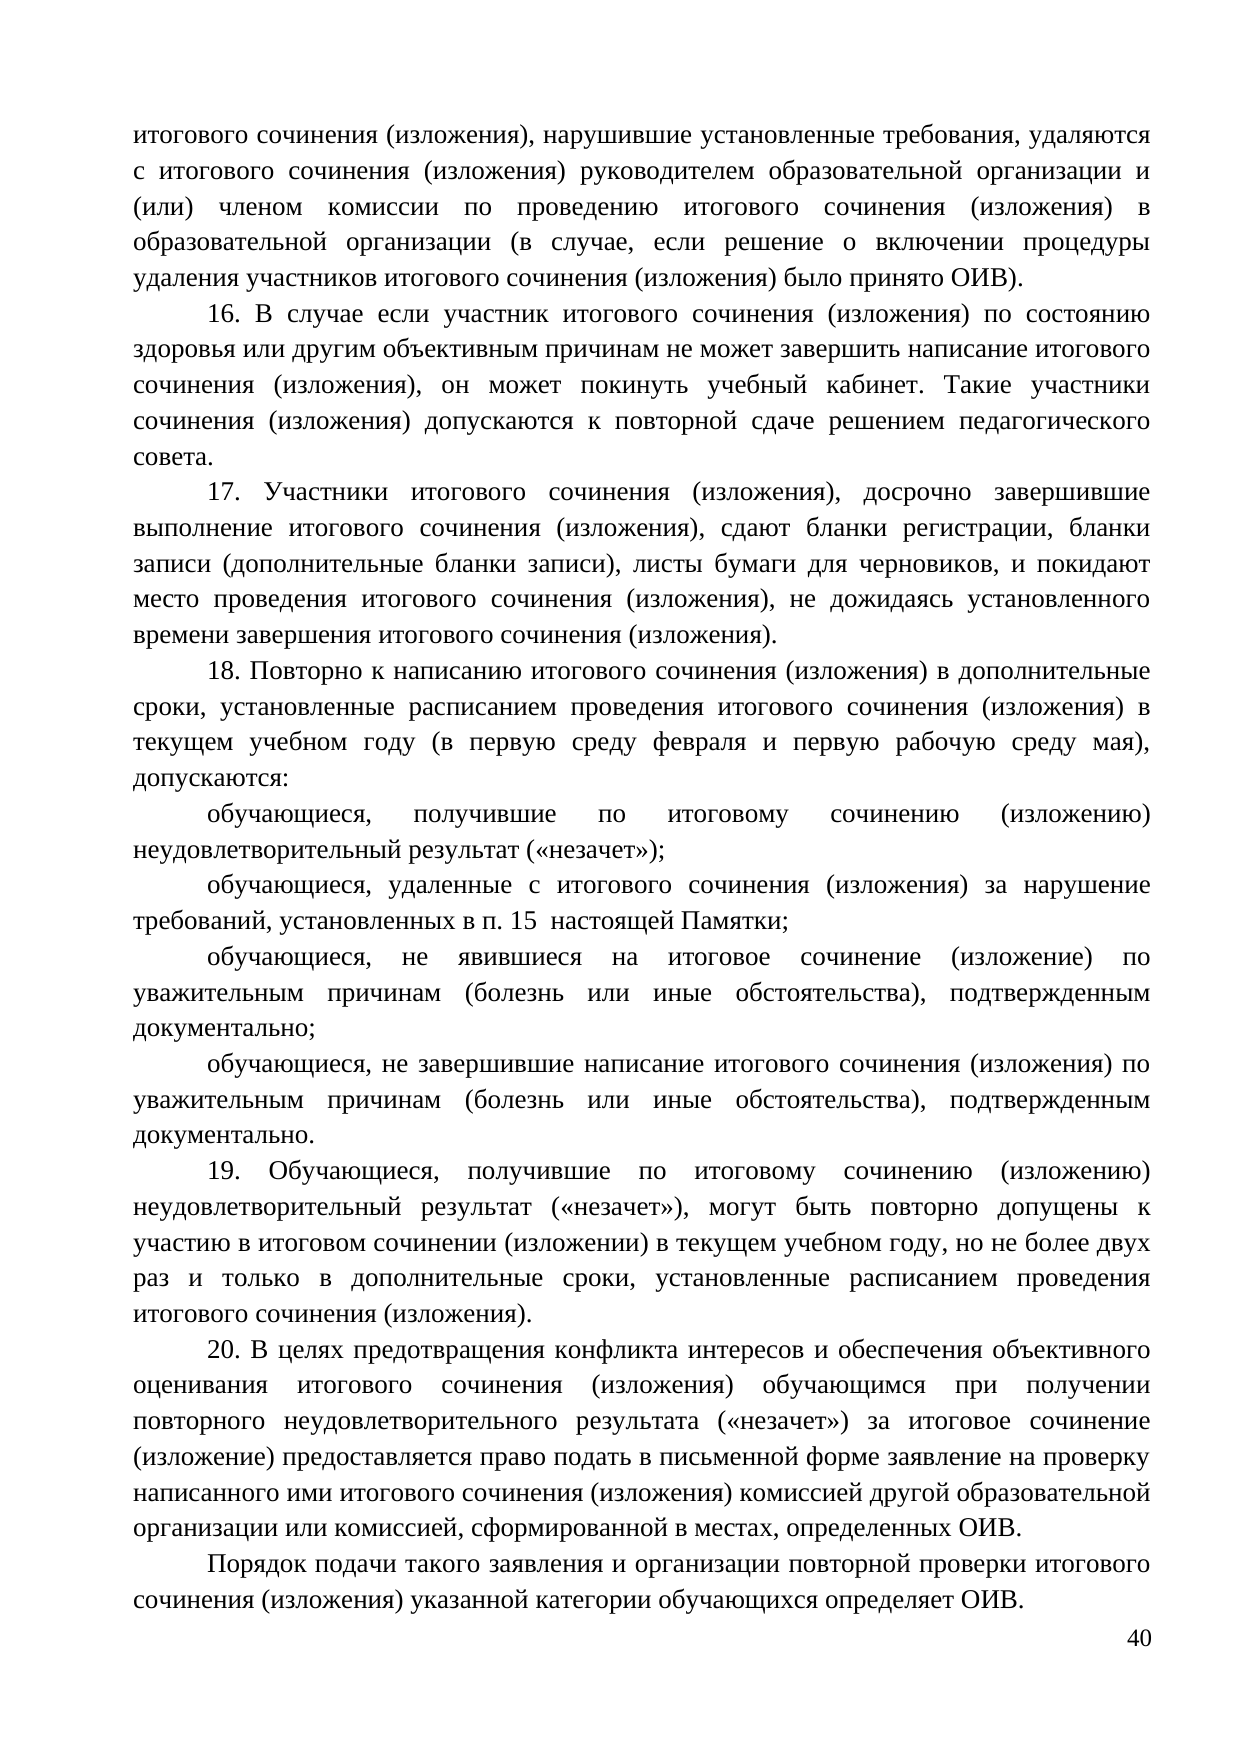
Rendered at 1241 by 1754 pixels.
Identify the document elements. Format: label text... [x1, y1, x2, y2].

text 19. Обучающиеся, получившие по итоговому сочинению (изложению) неудовлетворительный результат («незачет»), могут быть повторно допущены к участию в итоговом сочинении (изложении) в текущем учебном году, но не более двух раз и только в дополнительные сроки, установленные расписанием проведения итогового сочинения (изложения). [133, 1154, 1152, 1328]
text 16. В случае если участник итогового сочинения (изложения) по состоянию здоровья или другим объективным причинам не может завершить написание итогового сочинения (изложения), он может покинуть учебный кабинет. Такие участники сочинения (изложения) допускаются к повторной сдаче решением педагогического совета. [133, 297, 1152, 471]
text 20. В целях предотвращения конфликта интересов и обеспечения объективного оценивания итогового сочинения (изложения) обучающимся при получении повторного неудовлетворительного результата («незачет») за итоговое сочинение (изложение) предоставляется право подать в письменной форме заявление на проверку написанного ими итогового сочинения (изложения) комиссией другой образовательной организации или комиссией, сформированной в местах, определенных ОИВ. [133, 1333, 1152, 1543]
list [133, 118, 1152, 292]
text обучающиеся, не завершившие написание итогового сочинения (изложения) по уважительным причинам (болезнь или иные обстоятельства), подтвержденным документально. [133, 1047, 1152, 1150]
text обучающиеся, удаленные с итогового сочинения (изложения) за нарушение требований, установленных в п. 15 настоящей Памятки; [133, 868, 1152, 935]
text 18. Повторно к написанию итогового сочинения (изложения) в дополнительные сроки, установленные расписанием проведения итогового сочинения (изложения) в текущем учебном году (в первую среду февраля и первую рабочую среду мая), допускаются: [133, 654, 1152, 792]
text обучающиеся, получившие по итоговому сочинению (изложению) неудовлетворительный результат («незачет»); [133, 797, 1152, 864]
text 17. Участники итогового сочинения (изложения), досрочно завершившие выполнение итогового сочинения (изложения), сдают бланки регистрации, бланки записи (дополнительные бланки записи), листы бумаги для черновиков, и покидают место проведения итогового сочинения (изложения), не дожидаясь установленного времени завершения итогового сочинения (изложения). [133, 475, 1152, 649]
text Порядок подачи такого заявления и организации повторной проверки итогового сочинения (изложения) указанной категории обучающихся определяет ОИВ. [133, 1547, 1152, 1614]
text обучающиеся, не явившиеся на итоговое сочинение (изложение) по уважительным причинам (болезнь или иные обстоятельства), подтвержденным документально; [133, 940, 1152, 1042]
